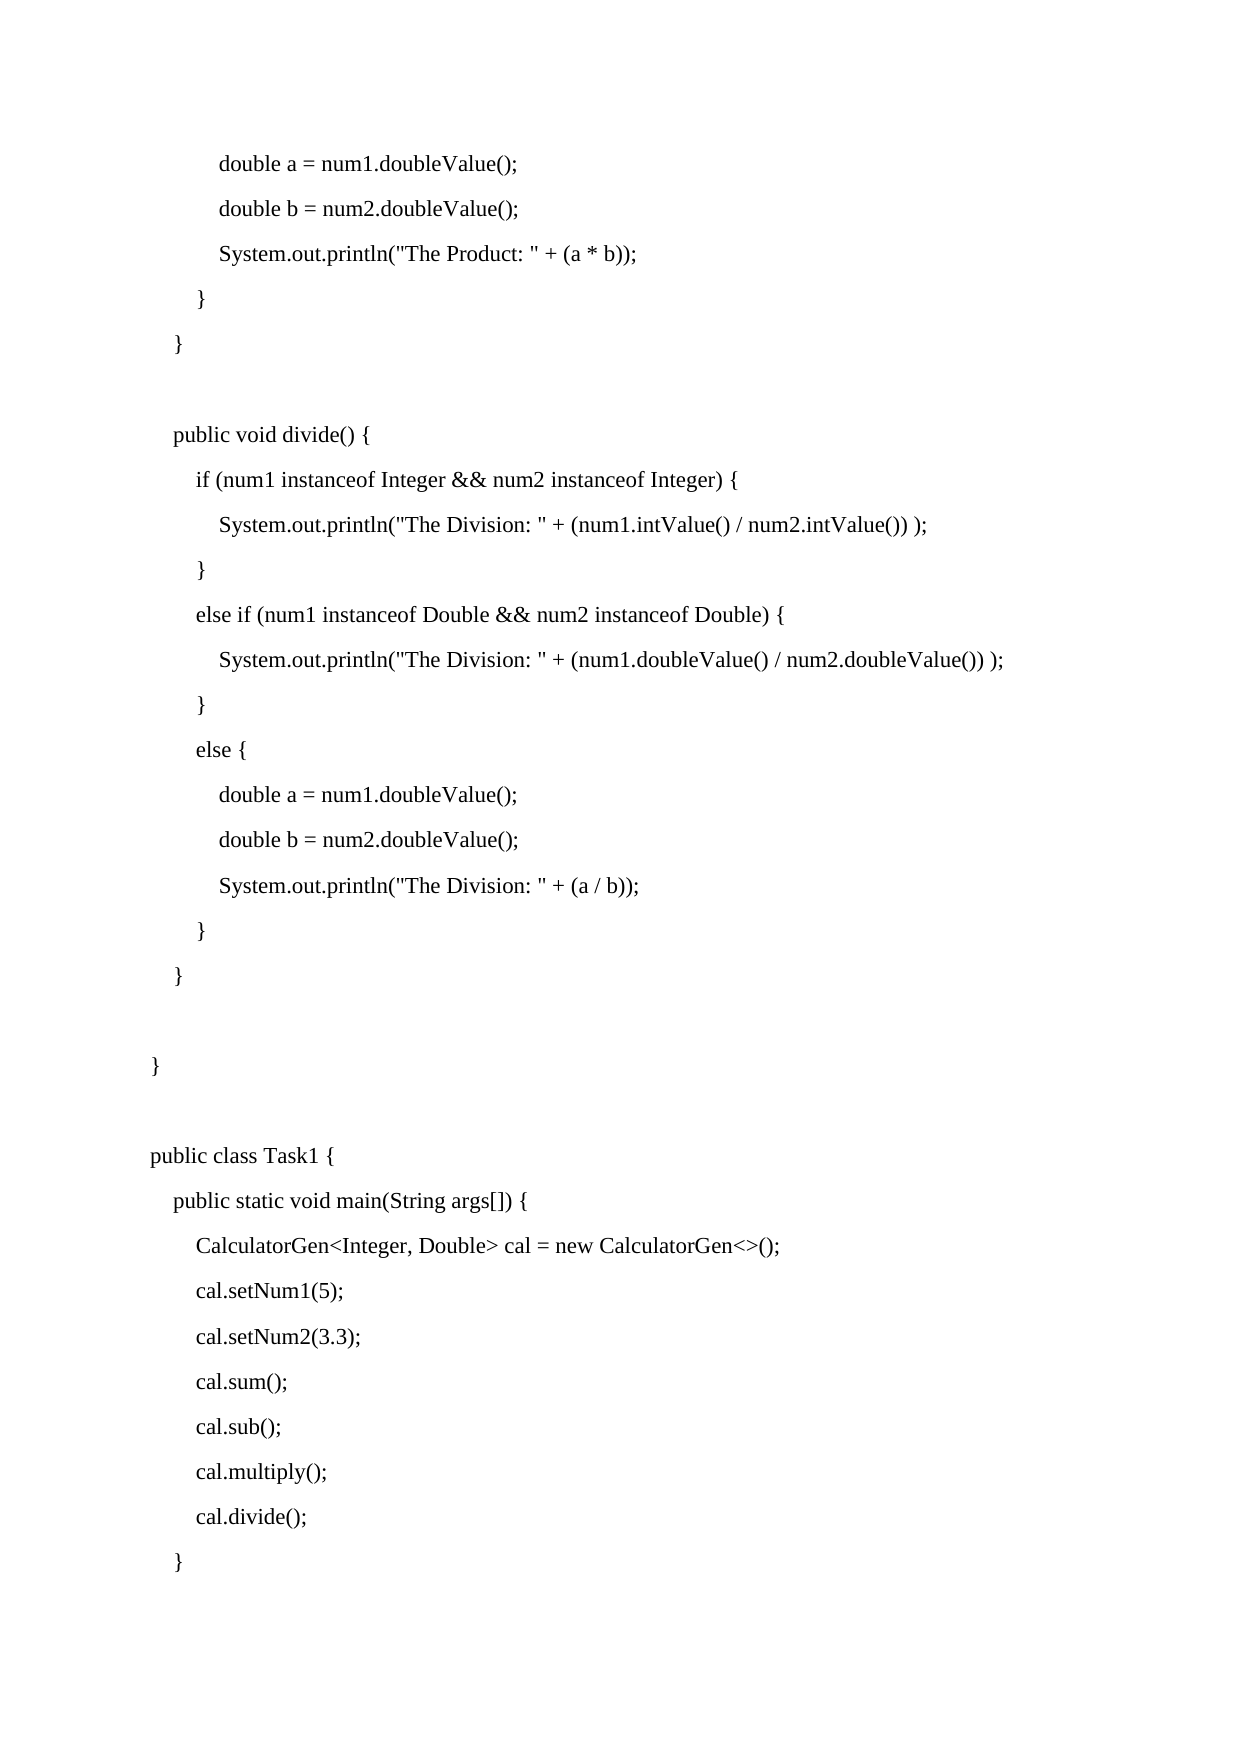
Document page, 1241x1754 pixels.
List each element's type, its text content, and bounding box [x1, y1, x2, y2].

text } [150, 556, 1090, 582]
text } [150, 917, 1090, 943]
text System.out.println("The Product: " + (a * b)); [150, 240, 1090, 267]
text } [150, 691, 1090, 718]
text public class Task1 { [150, 1142, 1090, 1169]
text CalculatorGen<Integer, Double> cal = new CalculatorGen<>(); [150, 1232, 1090, 1259]
text if (num1 instanceof Integer && num2 instanceof Integer) { [150, 466, 1090, 492]
text cal.divide(); [150, 1503, 1090, 1529]
text } [150, 1052, 1090, 1078]
text cal.setNum1(5); [150, 1278, 1090, 1304]
text cal.sum(); [150, 1368, 1090, 1394]
text else { [150, 736, 1090, 763]
text } [150, 285, 1090, 312]
text double b = num2.doubleValue(); [150, 827, 1090, 853]
text public void divide() { [150, 421, 1090, 447]
text public static void main(String args[]) { [150, 1187, 1090, 1214]
text double b = num2.doubleValue(); [150, 195, 1090, 221]
text System.out.println("The Division: " + (num1.doubleValue() / num2.doubleValue()) ); [150, 646, 1090, 672]
text System.out.println("The Division: " + (a / b)); [150, 872, 1090, 898]
text cal.sub(); [150, 1413, 1090, 1439]
text } [150, 962, 1090, 988]
text System.out.println("The Division: " + (num1.intValue() / num2.intValue()) ); [150, 511, 1090, 537]
text double a = num1.doubleValue(); [150, 781, 1090, 808]
text else if (num1 instanceof Double && num2 instanceof Double) { [150, 601, 1090, 627]
text } [150, 1548, 1090, 1574]
text cal.multiply(); [150, 1458, 1090, 1484]
text cal.setNum2(3.3); [150, 1323, 1090, 1349]
text } [150, 330, 1090, 357]
text double a = num1.doubleValue(); [150, 150, 1090, 176]
